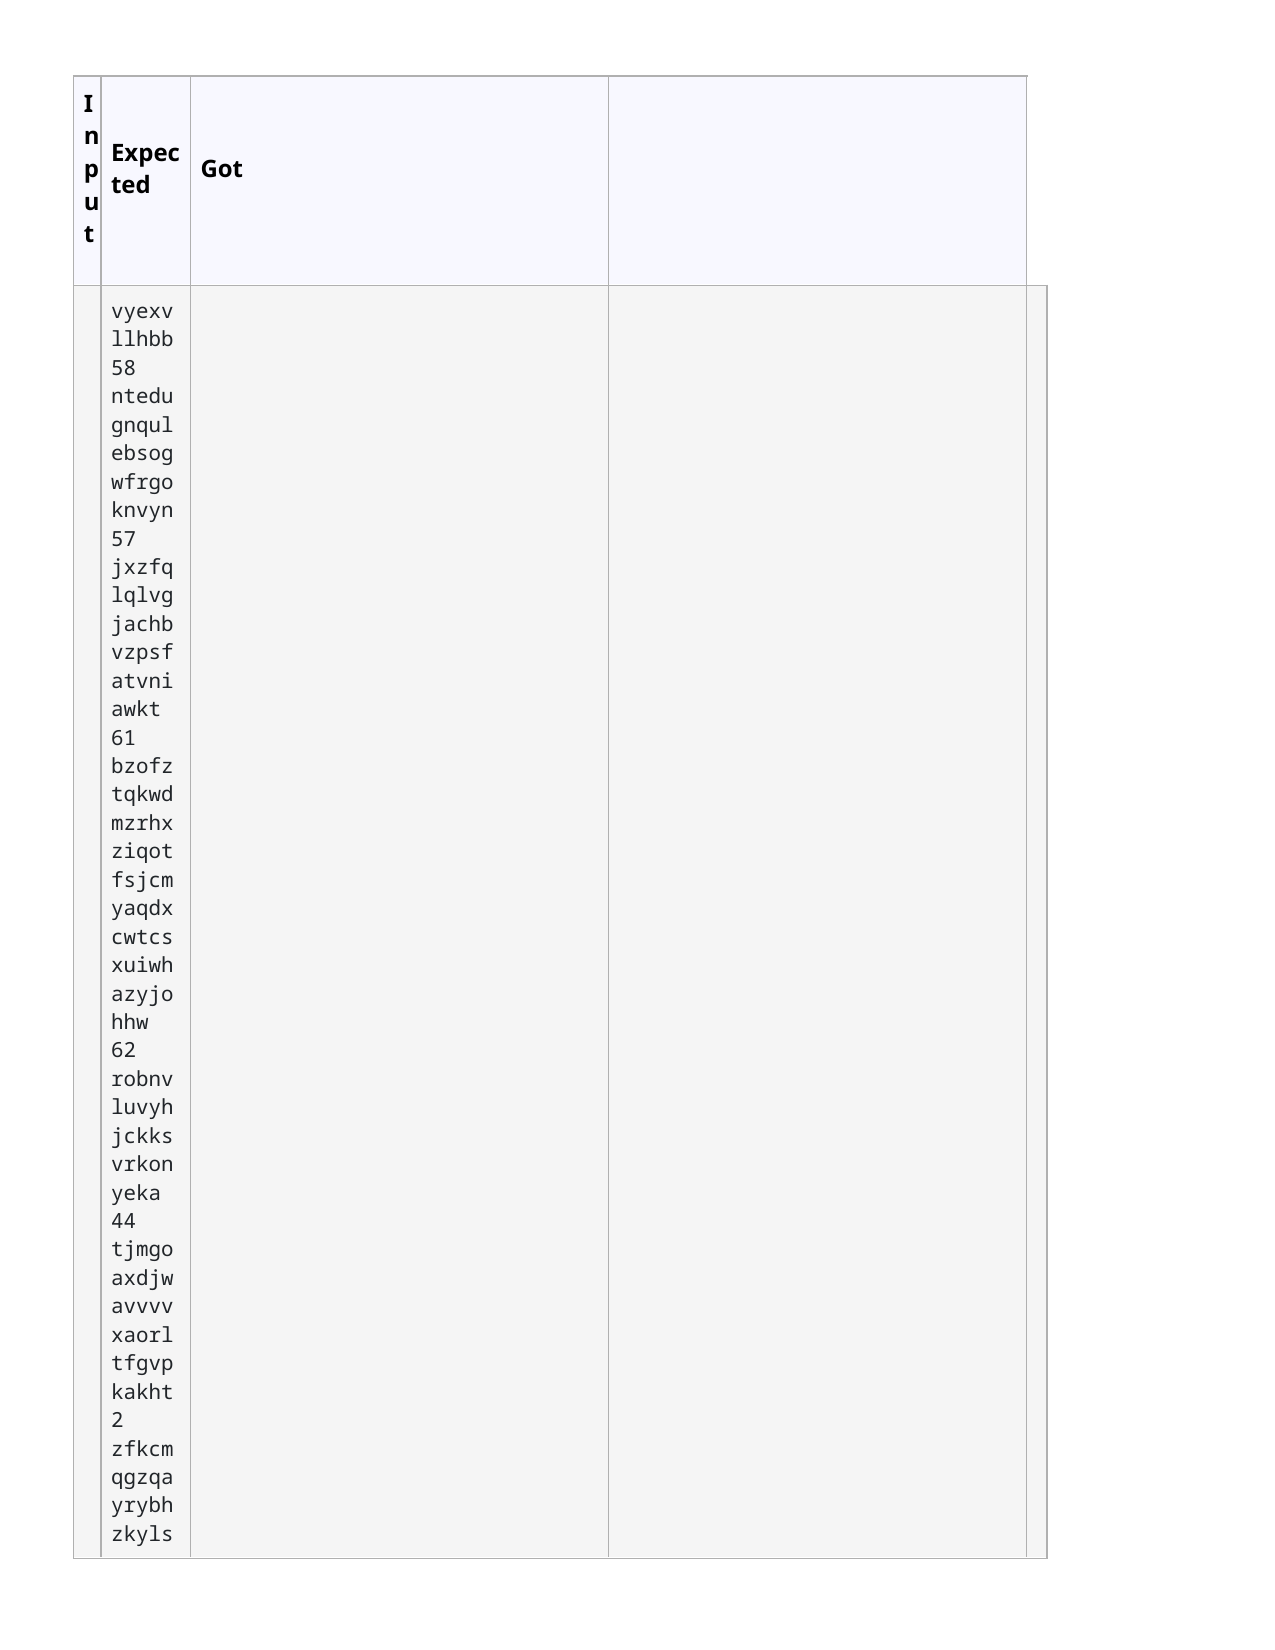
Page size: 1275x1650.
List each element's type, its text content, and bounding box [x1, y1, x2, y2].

table_cell [1027, 286, 1046, 1557]
table_header Expected [102, 77, 190, 284]
table_cell [74, 286, 100, 1557]
table_header Input [74, 77, 100, 284]
table_header [609, 77, 1026, 284]
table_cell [102, 286, 190, 1557]
table_header Got [191, 77, 608, 284]
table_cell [191, 286, 608, 1557]
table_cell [609, 286, 1026, 1557]
